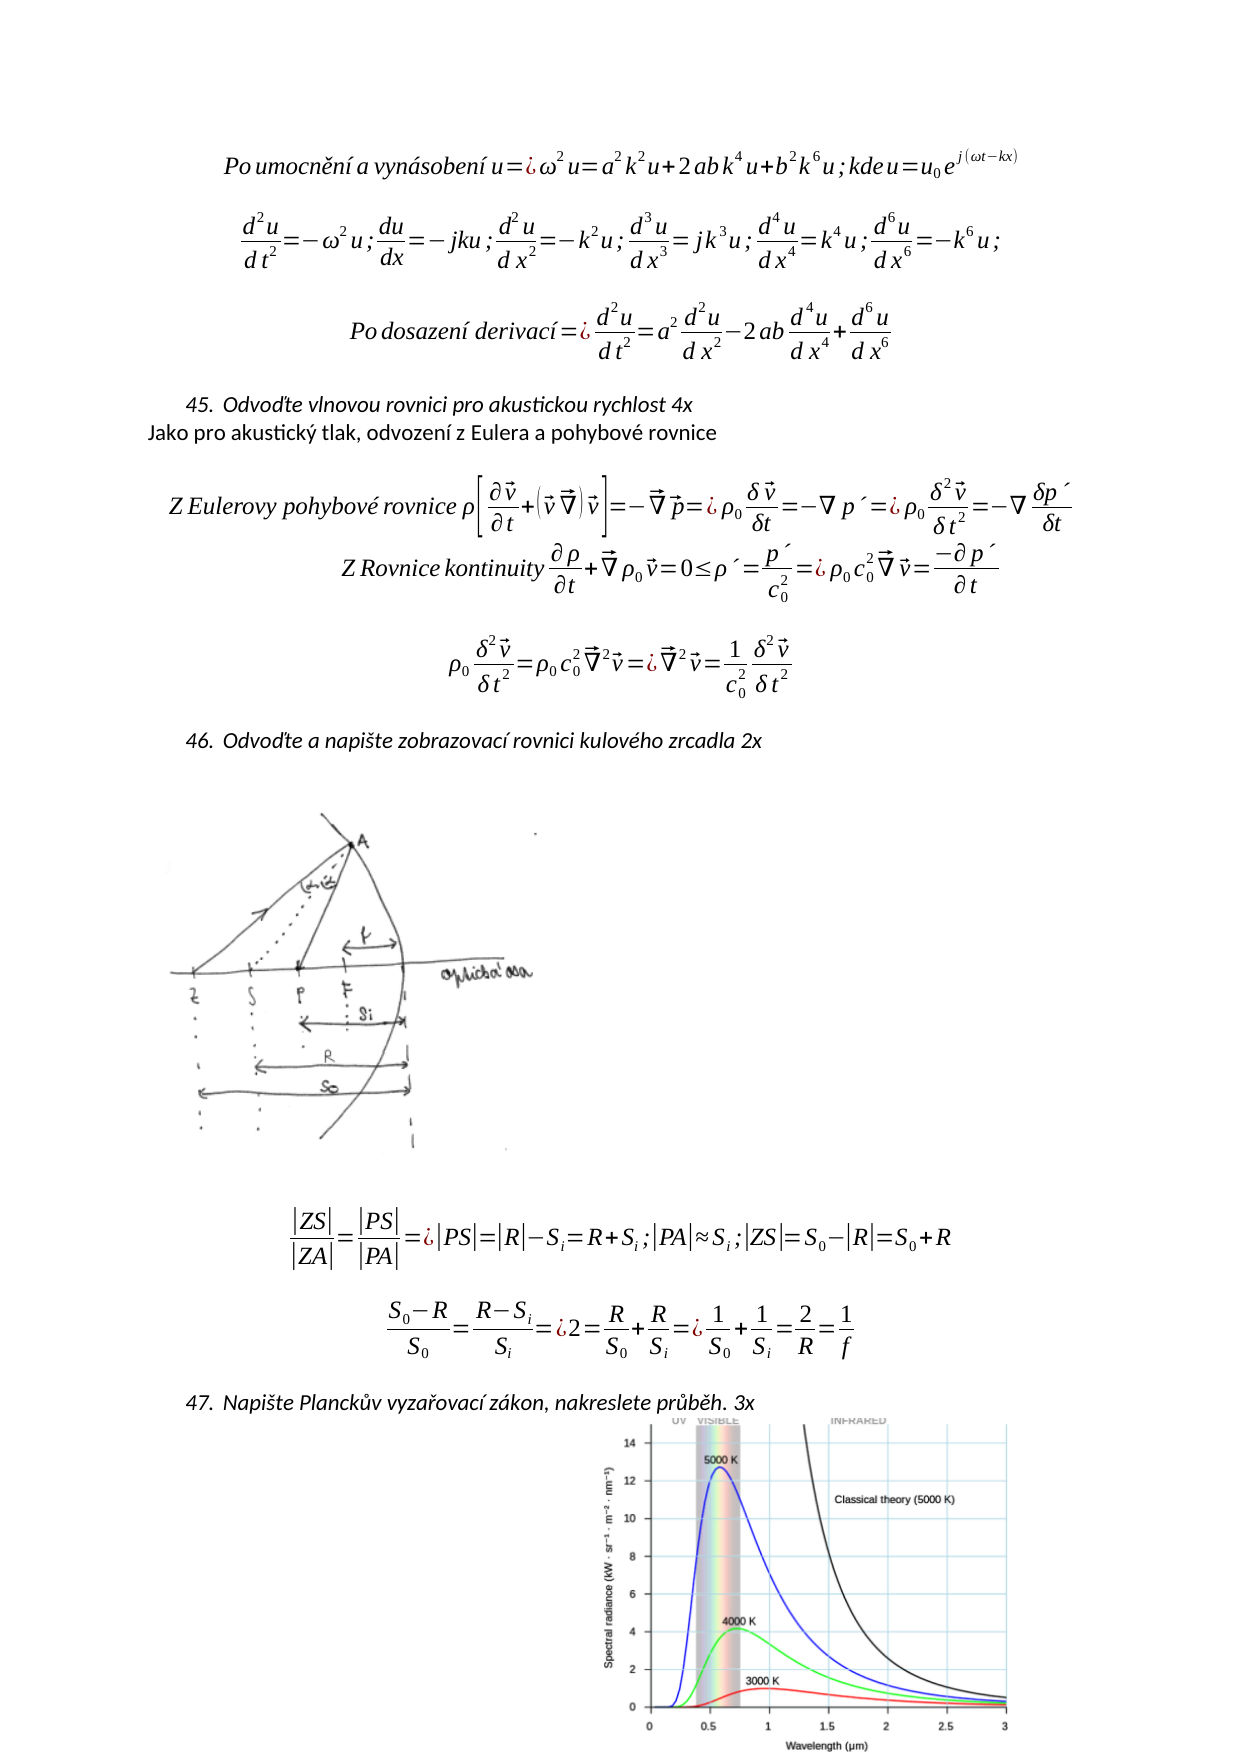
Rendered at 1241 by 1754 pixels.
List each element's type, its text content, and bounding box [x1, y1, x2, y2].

picture [147, 779, 543, 1182]
list Odvoďte a napište zobrazovací rovnici kulového zrcadla 2x [185, 726, 1093, 754]
list Napište Planckův vyzařovací zákon, nakreslete průběh. 3x [185, 1388, 1093, 1416]
list Odvoďte vlnovou rovnici pro akustickou rychlost 4x [185, 390, 1093, 418]
text Jako pro akustický tlak, odvození z Eulera a pohybové rovnice [148, 418, 1093, 446]
picture [594, 1418, 1010, 1754]
